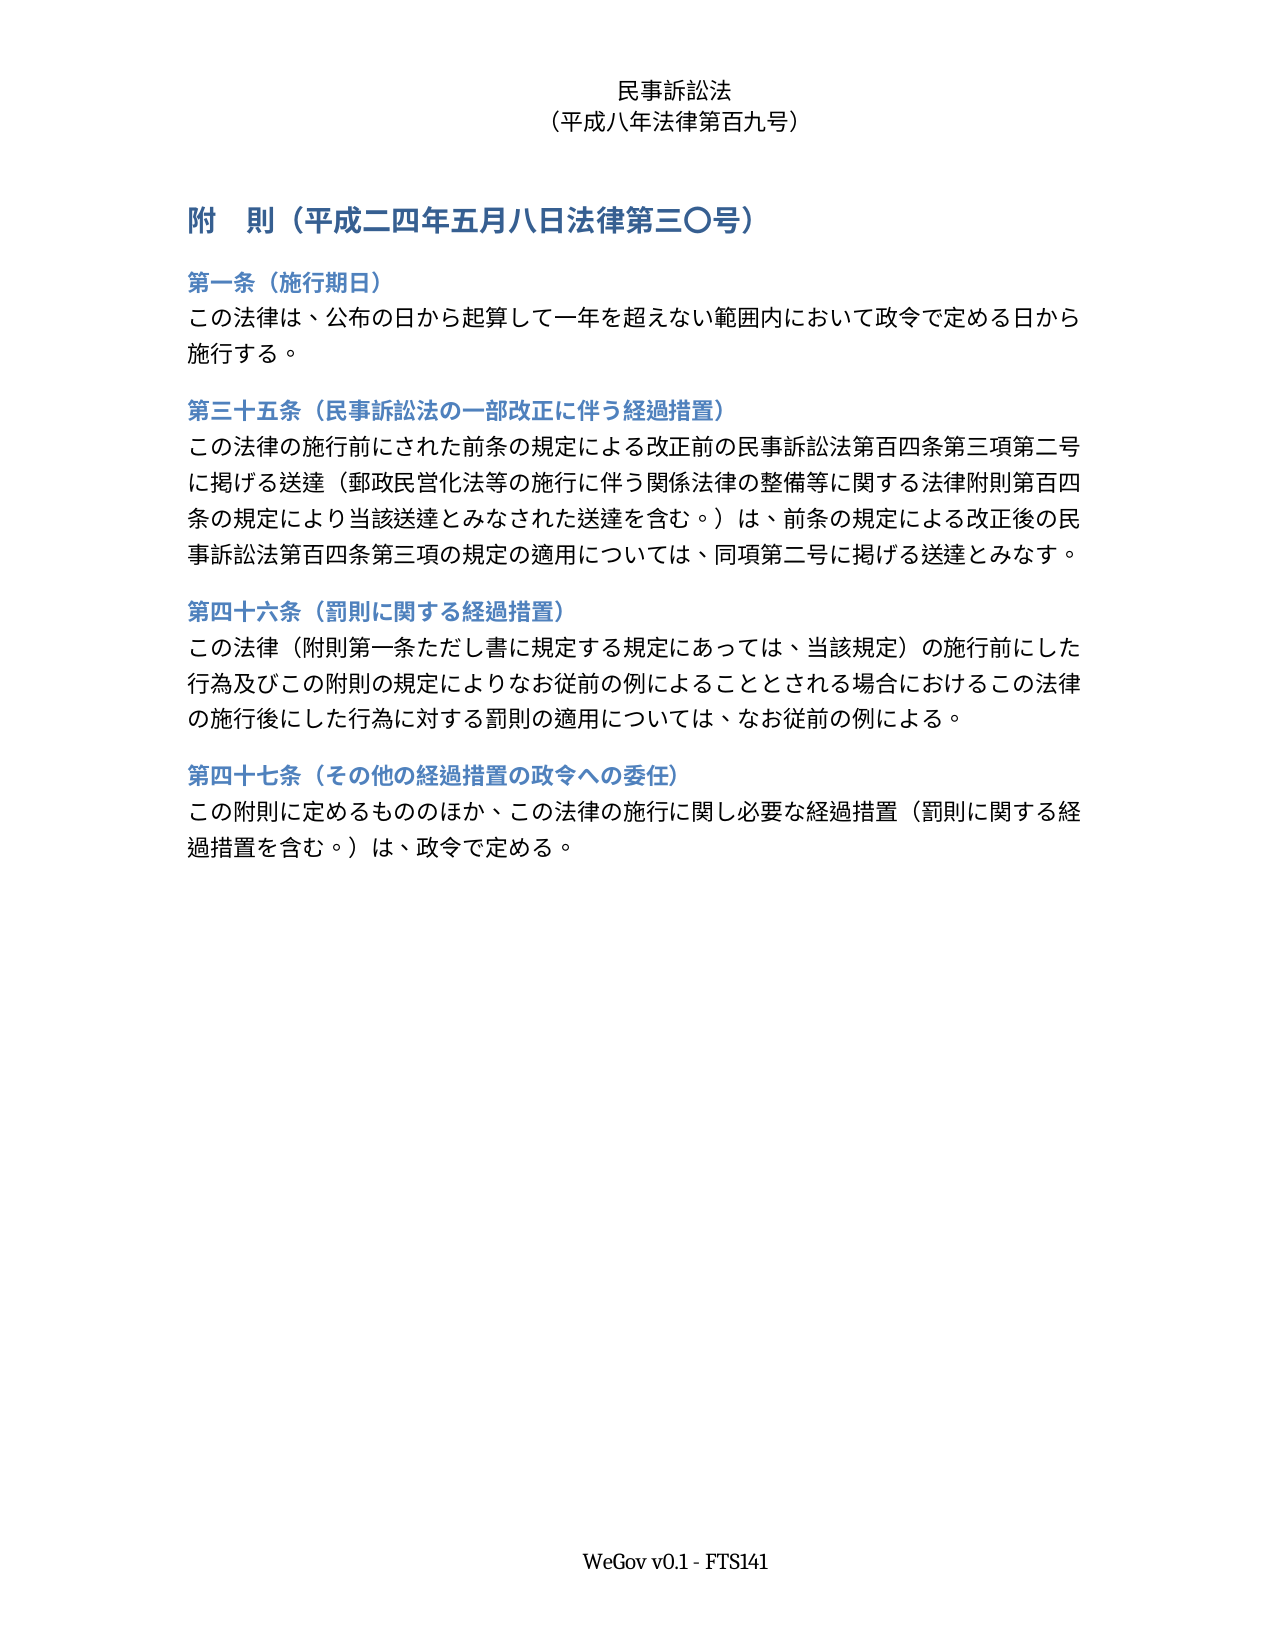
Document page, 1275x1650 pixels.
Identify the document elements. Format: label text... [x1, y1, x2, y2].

subtitle 附 則（平成二四年五月八日法律第三〇号） [187, 200, 1087, 240]
text この附則に定めるもののほか、この法律の施行に関し必要な経過措置（罰則に関する経過措置を含む。）は、政令で定める。 [187, 796, 1087, 863]
subtitle 第一条（施行期日） [187, 266, 1087, 298]
subtitle 第三十五条（民事訴訟法の一部改正に伴う経過措置） [187, 395, 1087, 426]
subtitle 第四十六条（罰則に関する経過措置） [187, 596, 1087, 627]
text この法律（附則第一条ただし書に規定する規定にあっては、当該規定）の施行前にした行為及びこの附則の規定によりなお従前の例によることとされる場合におけるこの法律の施行後にした行為に対する罰則の適用については、なお従前の例による。 [187, 632, 1087, 735]
text この法律の施行前にされた前条の規定による改正前の民事訴訟法第百四条第三項第二号に掲げる送達（郵政民営化法等の施行に伴う関係法律の整備等に関する法律附則第百四条の規定により当該送達とみなされた送達を含む。）は、前条の規定による改正後の民事訴訟法第百四条第三項の規定の適用については、同項第二号に掲げる送達とみなす。 [187, 431, 1087, 570]
text この法律は、公布の日から起算して一年を超えない範囲内において政令で定める日から施行する。 [187, 302, 1087, 369]
subtitle 第四十七条（その他の経過措置の政令への委任） [187, 760, 1087, 791]
